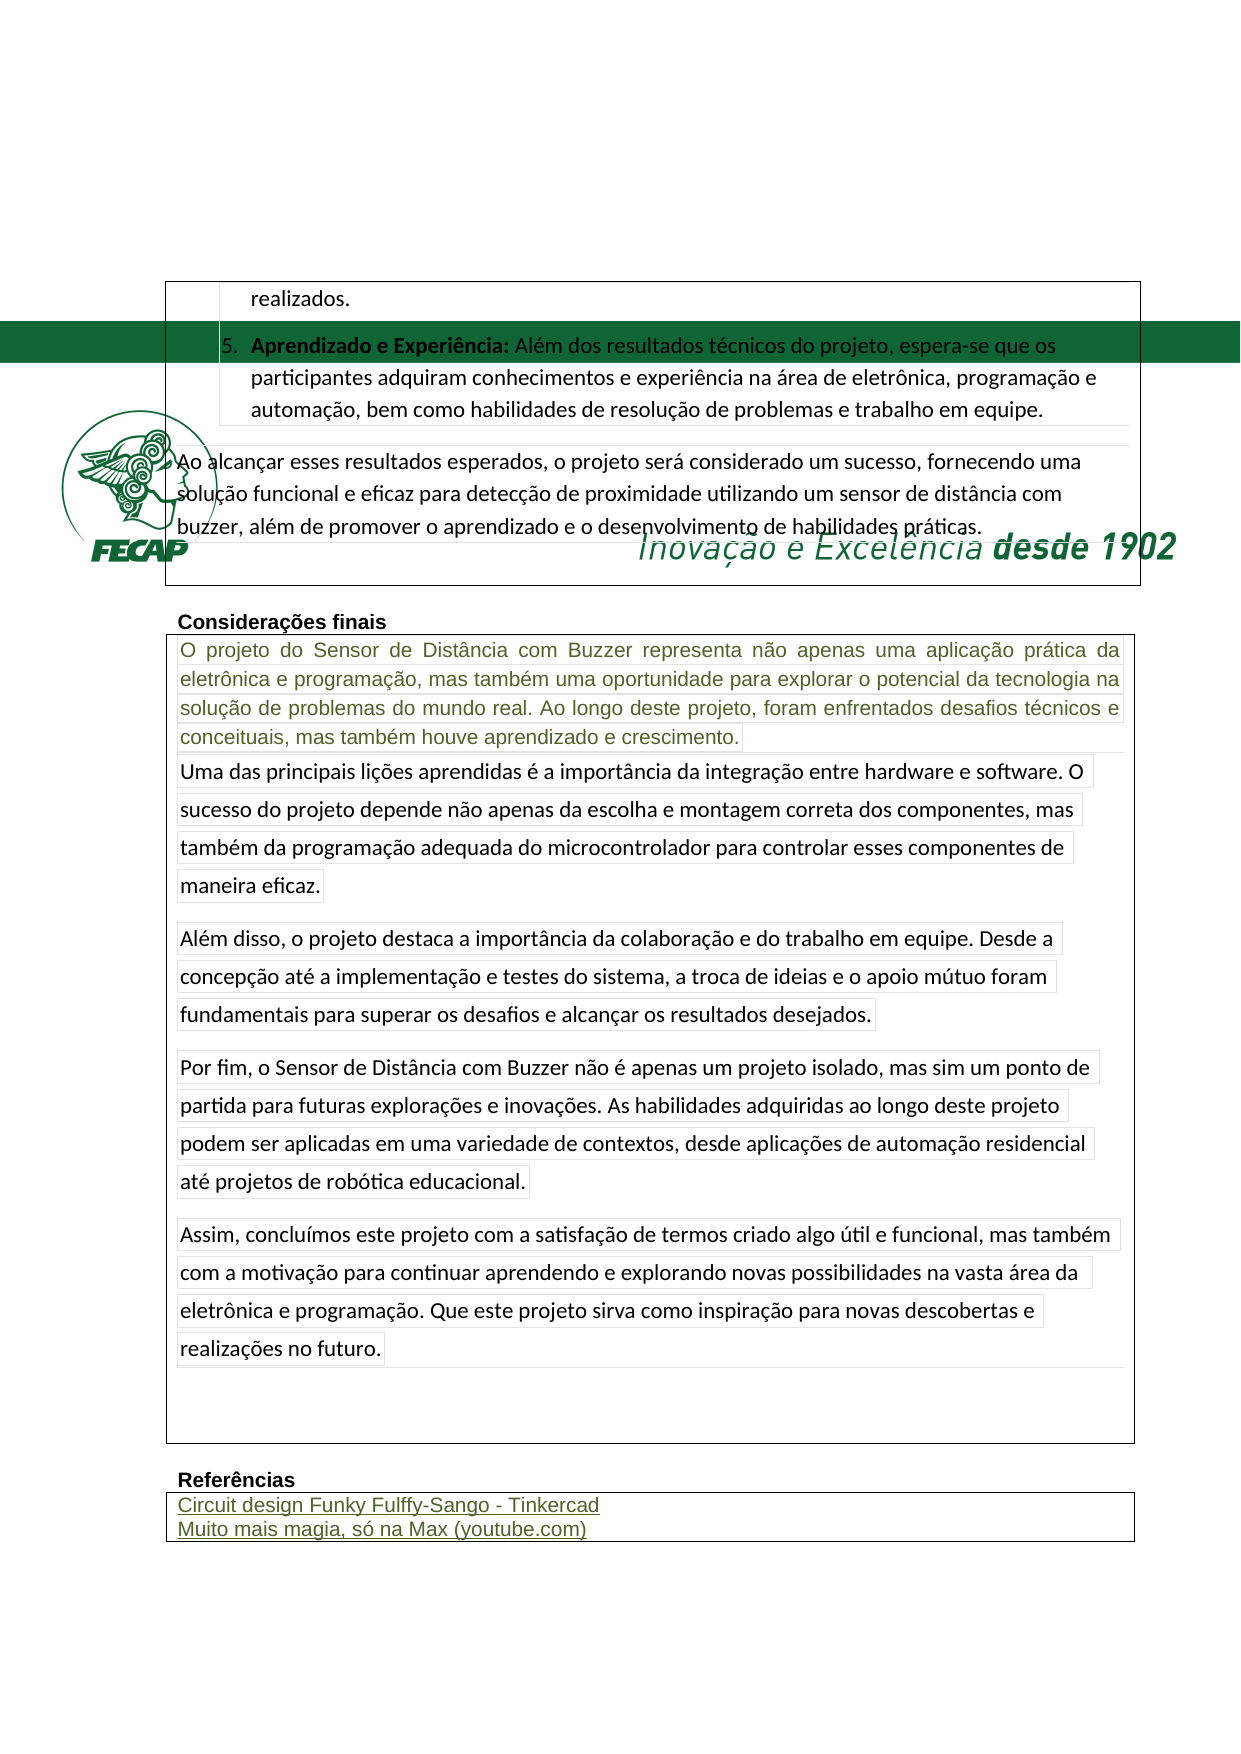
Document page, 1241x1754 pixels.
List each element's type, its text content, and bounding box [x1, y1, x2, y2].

table_header Circuit design Funky Fulffy-Sango - Tinkercad Muito mais magia, só na Max (youtube.com) [167, 1493, 1134, 1541]
text Considerações finais [177, 610, 1063, 634]
table_header O projeto do Sensor de Distância com Buzzer representa não apenas uma aplicação prática da eletrônica e programação, mas também uma oportunidade para explorar o potencial da tecnologia na solução de problemas do mundo real. Ao longo deste projeto, foram enfrentados desafios técnicos e conceituais, mas também houve aprendizado e crescimento. Uma das principais lições aprendidas é a importância da integração entre hardware e software. O sucesso do projeto depende não apenas da escolha e montagem correta dos componentes, mas também da programação adequada do microcontrolador para controlar esses componentes de maneira eficaz. Além disso, o projeto destaca a importância da colaboração e do trabalho em equipe. Desde a concepção até a implementação e testes do sistema, a troca de ideias e o apoio mútuo foram fundamentais para superar os desafios e alcançar os resultados desejados. Por fim, o Sensor de Distância com Buzzer não é apenas um projeto isolado, mas sim um ponto de partida para futuras explorações e inovações. As habilidades adquiridas ao longo deste projeto podem ser aplicadas em uma variedade de contextos, desde aplicações de automação residencial até projetos de robótica educacional. Assim, concluímos este projeto com a satisfação de termos criado algo útil e funcional, mas também com a motivação para continuar aprendendo e explorando novas possibilidades na vasta área da eletrônica e programação. Que este projeto sirva como inspiração para novas descobertas e realizações no futuro. [167, 635, 1134, 1443]
picture [0, 321, 1241, 1754]
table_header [166, 282, 1140, 585]
text Referências [177, 1468, 1063, 1492]
